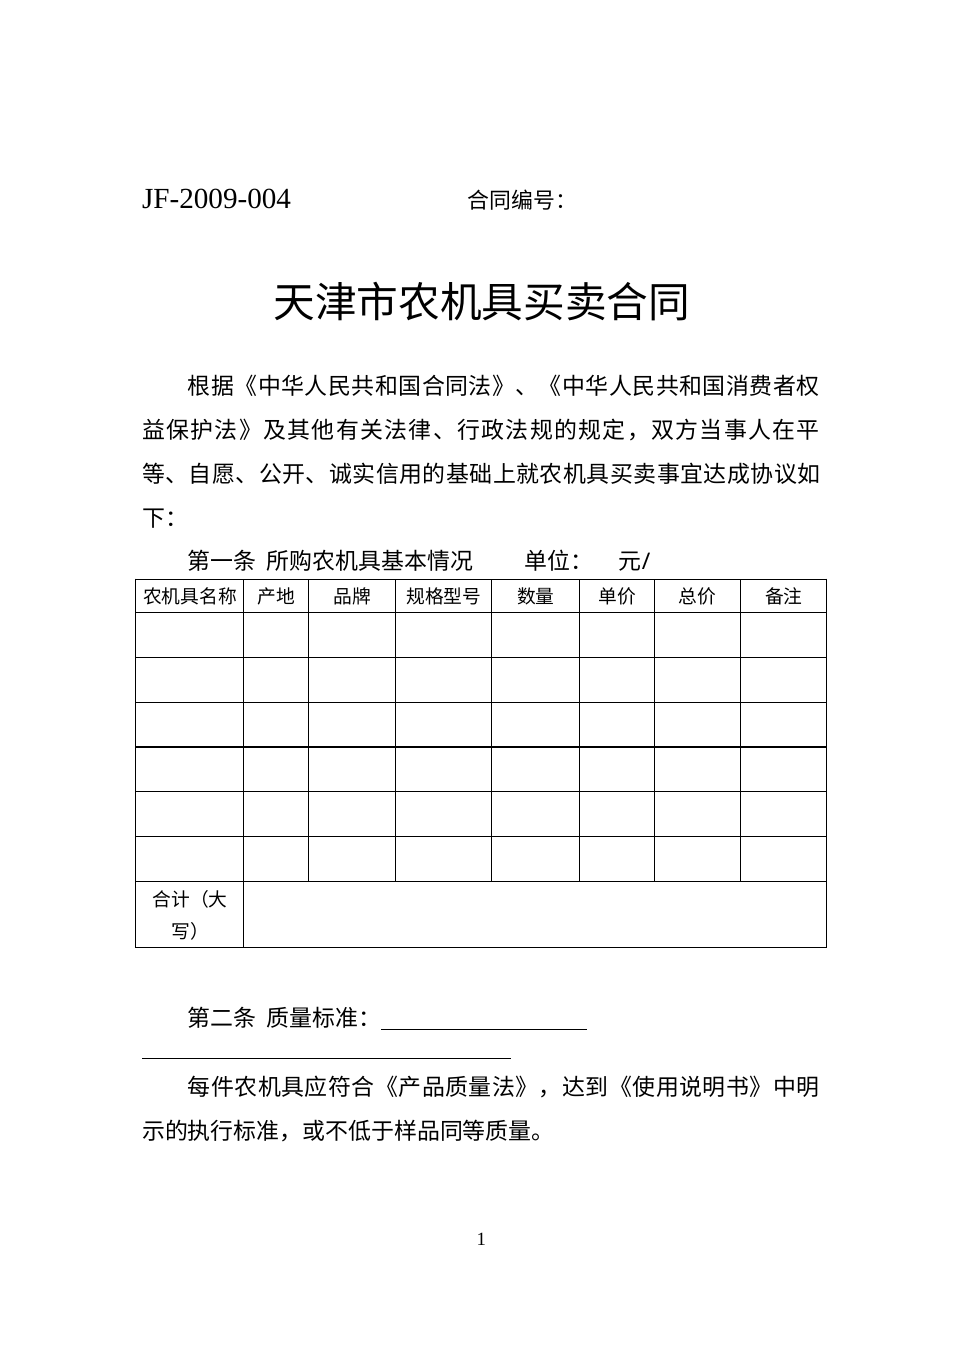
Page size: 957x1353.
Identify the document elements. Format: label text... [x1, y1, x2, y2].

table_header 农机具名称 [136, 580, 243, 612]
table_header 规格型号 [396, 580, 491, 612]
table_cell [492, 748, 579, 791]
table_cell [244, 792, 308, 836]
table_header 品牌 [309, 580, 395, 612]
table_header 单价 [580, 580, 654, 612]
table_cell [244, 658, 308, 702]
table_cell [244, 748, 308, 791]
table_cell [655, 792, 740, 836]
table_header 数量 [492, 580, 579, 612]
table_cell [580, 792, 654, 836]
table_cell [136, 792, 243, 836]
table_cell [244, 882, 826, 947]
table_cell [580, 837, 654, 881]
table_cell [492, 703, 579, 746]
table_cell [741, 703, 826, 746]
table_header 备注 [741, 580, 826, 612]
table_cell [741, 658, 826, 702]
table_cell [396, 748, 491, 791]
table_cell [580, 658, 654, 702]
table_cell [741, 792, 826, 836]
text 天津市农机具买卖合同 [142, 269, 821, 330]
table_cell [244, 613, 308, 657]
table_cell [136, 703, 243, 746]
text 每件农机具应符合《产品质量法》，达到《使用说明书》中明示的执行标准，或不低于样品同等质量。 [142, 1061, 821, 1148]
table_cell [396, 613, 491, 657]
table_cell [655, 748, 740, 791]
table_cell 合计（大写） [136, 882, 243, 947]
table_cell [580, 703, 654, 746]
table_cell [244, 703, 308, 746]
table_cell [580, 748, 654, 791]
table_cell [136, 613, 243, 657]
table_cell [244, 837, 308, 881]
table_cell [655, 703, 740, 746]
table_cell [492, 658, 579, 702]
table_header 总价 [655, 580, 740, 612]
table_cell [396, 703, 491, 746]
table_cell [309, 658, 395, 702]
table_cell [136, 658, 243, 702]
table_cell [309, 748, 395, 791]
text 根据《中华人民共和国合同法》、《中华人民共和国消费者权益保护法》及其他有关法律、行政法规的规定，双方当事人在平等、自愿、公开、诚实信用的基础上就农机具买卖事宜达成协议如下： [142, 360, 821, 535]
table_header 产地 [244, 580, 308, 612]
table_cell [396, 658, 491, 702]
table_cell [655, 658, 740, 702]
table_cell [136, 748, 243, 791]
text 第一条 所购农机具基本情况 单位： 元/ [142, 535, 821, 578]
table_cell [309, 703, 395, 746]
table_cell [580, 613, 654, 657]
table_cell [309, 792, 395, 836]
table_cell [492, 792, 579, 836]
table_cell [655, 613, 740, 657]
text JF-2009-004 合同编号： [142, 181, 821, 215]
table_cell [741, 613, 826, 657]
table_cell [309, 837, 395, 881]
table_cell [492, 837, 579, 881]
table_cell [741, 837, 826, 881]
table_cell [396, 792, 491, 836]
text 第二条 质量标准： [142, 992, 821, 1035]
table_cell [741, 748, 826, 791]
table_cell [492, 613, 579, 657]
table_cell [396, 837, 491, 881]
table_cell [655, 837, 740, 881]
table_cell [136, 837, 243, 881]
table_cell [309, 613, 395, 657]
